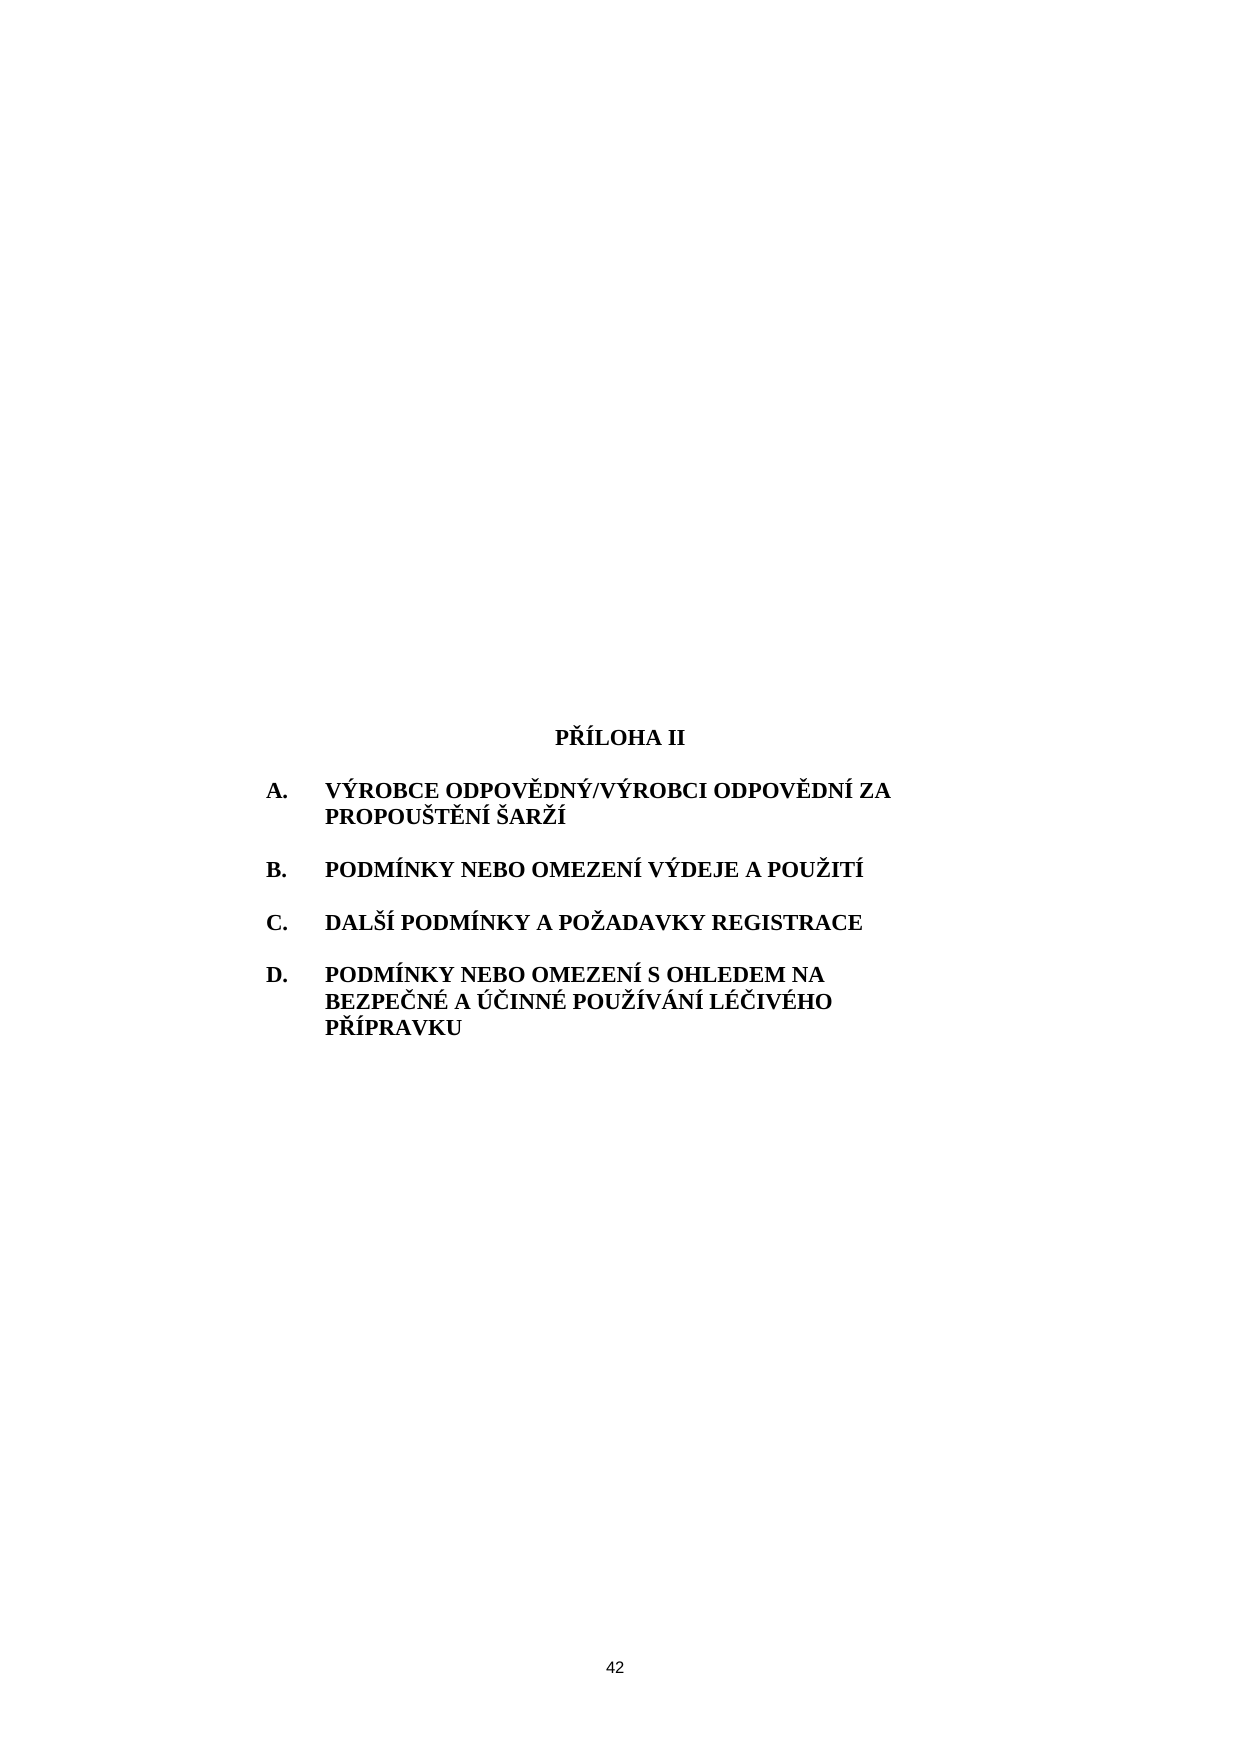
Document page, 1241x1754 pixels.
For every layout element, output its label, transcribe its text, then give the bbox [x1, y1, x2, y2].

text B. PODMÍNKY nebo omezení výdeje a použití [266, 856, 945, 882]
text c. další podmínky a požadavky registrace [266, 909, 945, 935]
text PŘÍLOHA II [148, 724, 1092, 751]
text A. VÝROBCE ODPOVĚDNÝ/výrobci odpovědní ZA PROPOUŠTĚNÍ ŠARŽÍ [266, 777, 945, 830]
text D. PODMÍNKY NEBO OMEZENÍ S OHLEDEM NA BEZPEČNÉ A ÚČINNÉ POUŽÍVÁNÍ LÉČIVÉHO PŘÍPRAVKU [266, 961, 945, 1041]
